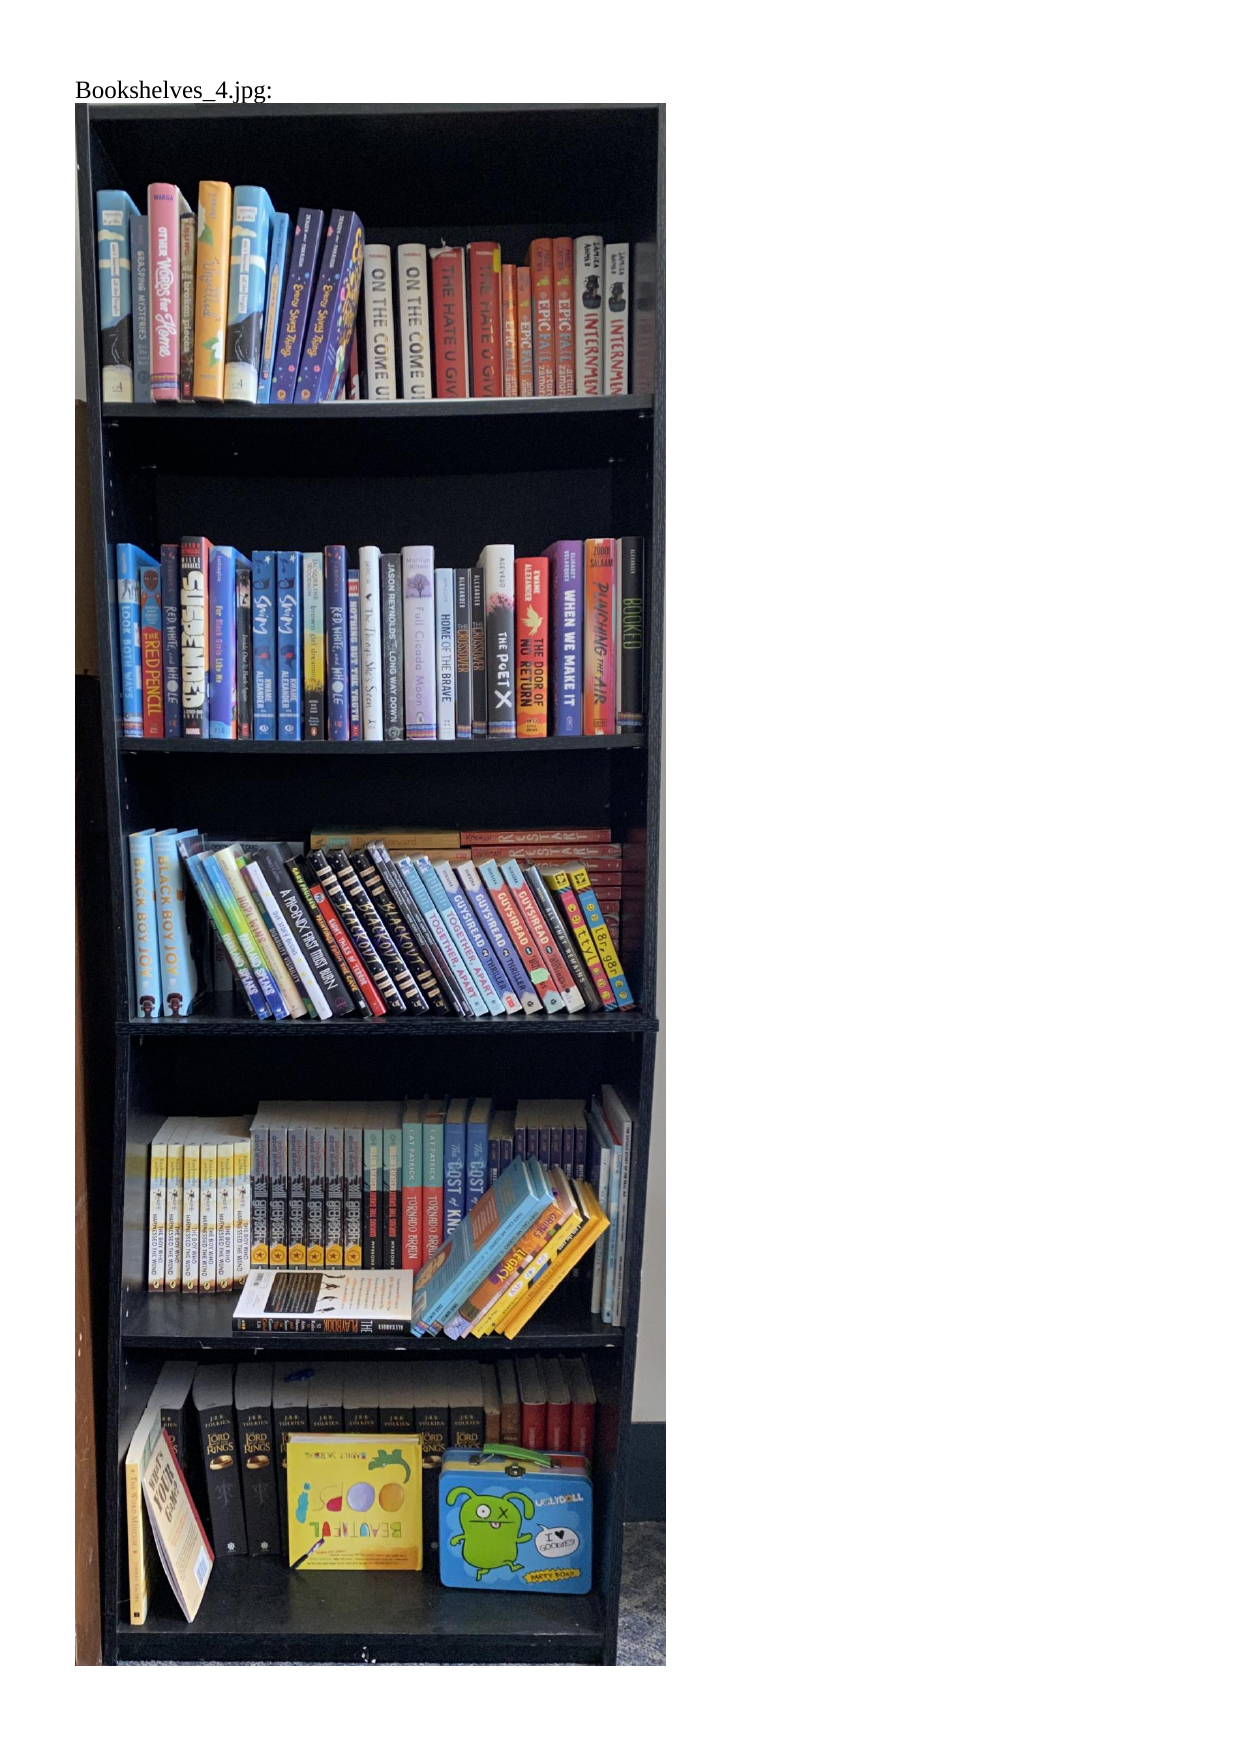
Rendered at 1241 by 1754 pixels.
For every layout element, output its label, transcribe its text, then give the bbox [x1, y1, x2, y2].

text Bookshelves_4.jpg: [75, 75, 1165, 104]
picture [75, 103, 666, 1666]
